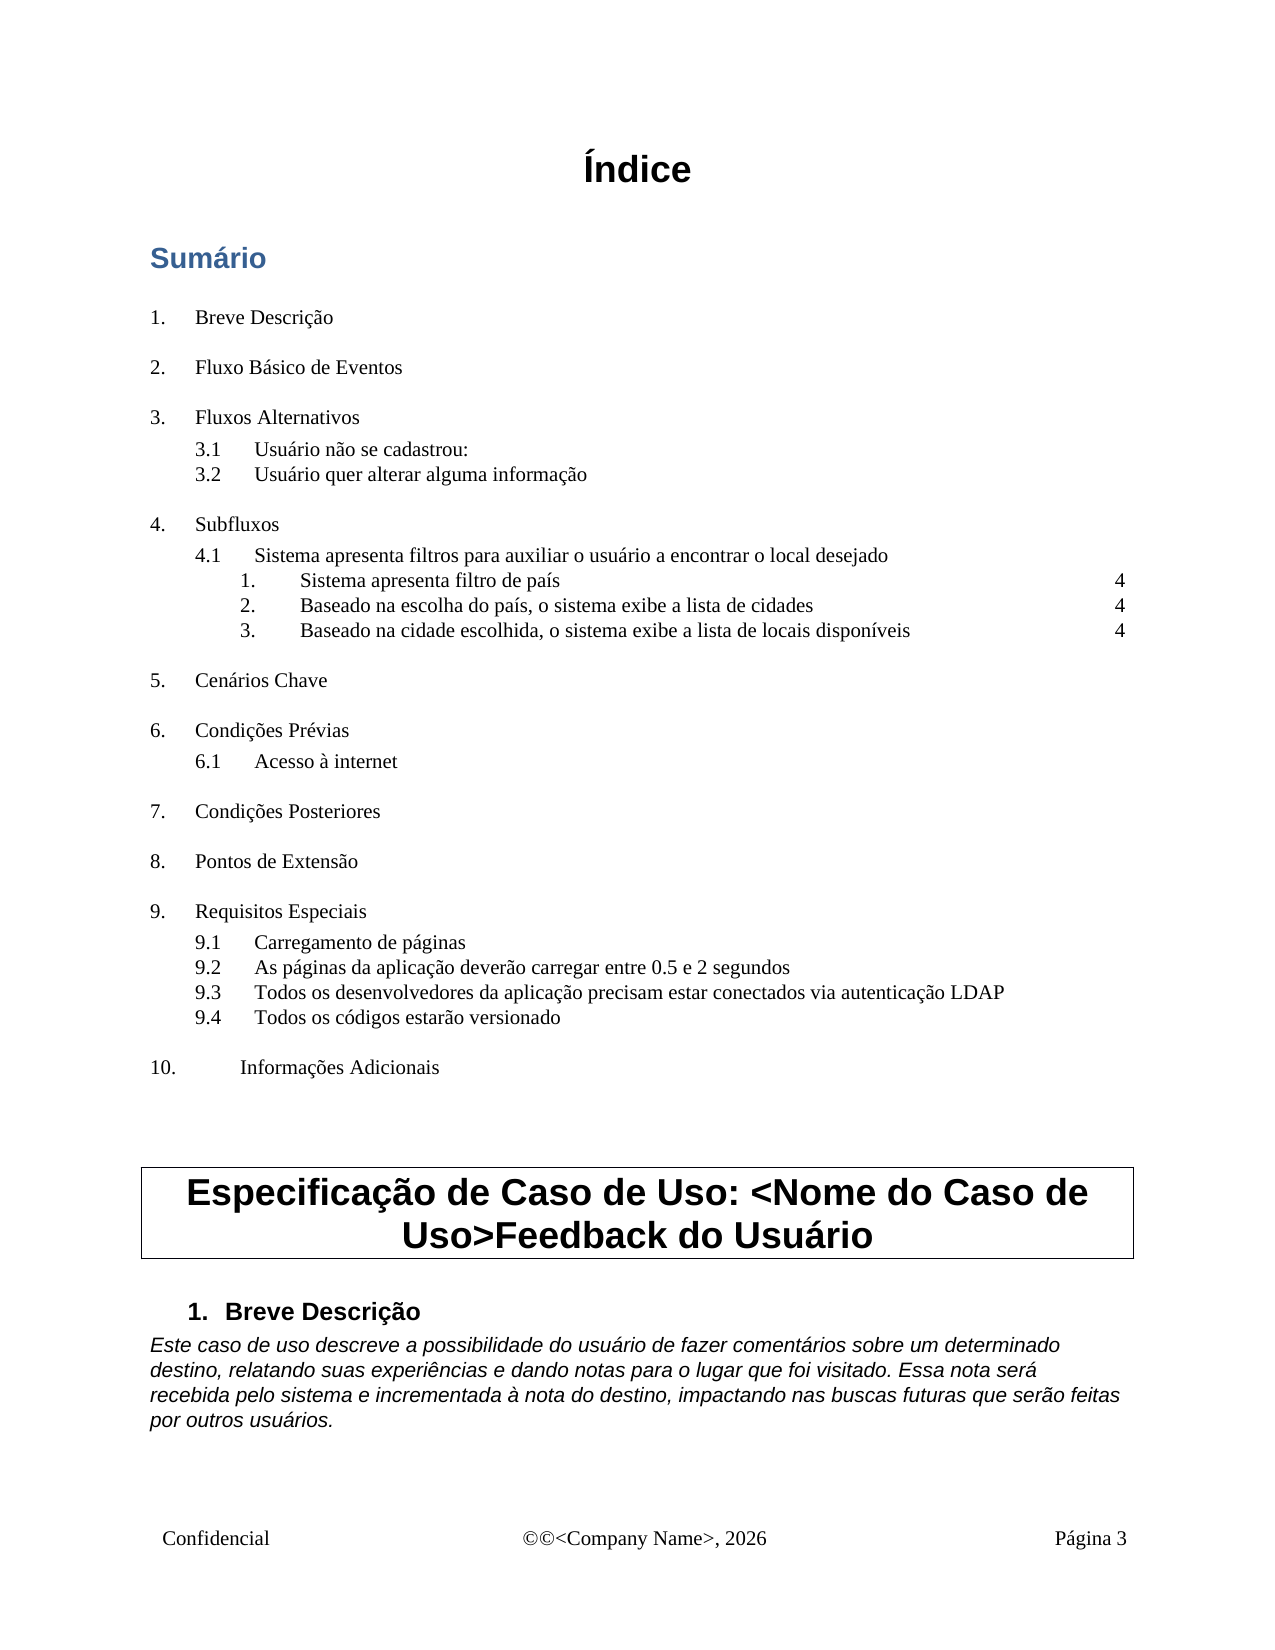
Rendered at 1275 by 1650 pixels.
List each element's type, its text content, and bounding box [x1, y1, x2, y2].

subtitle Breve Descrição [187, 1297, 1125, 1326]
title Índice [150, 148, 1125, 191]
text Este caso de uso descreve a possibilidade do usuário de fazer comentários sobre um determinado destino, relatando suas experiências e dando notas para o lugar que foi visitado. Essa nota será recebida pelo sistema e incrementada à nota do destino, impactando nas buscas futuras que serão feitas por outros usuários. [150, 1332, 1125, 1432]
title Especificação de Caso de Uso: <Nome do Caso de Uso>Feedback do Usuário [142, 1168, 1133, 1258]
